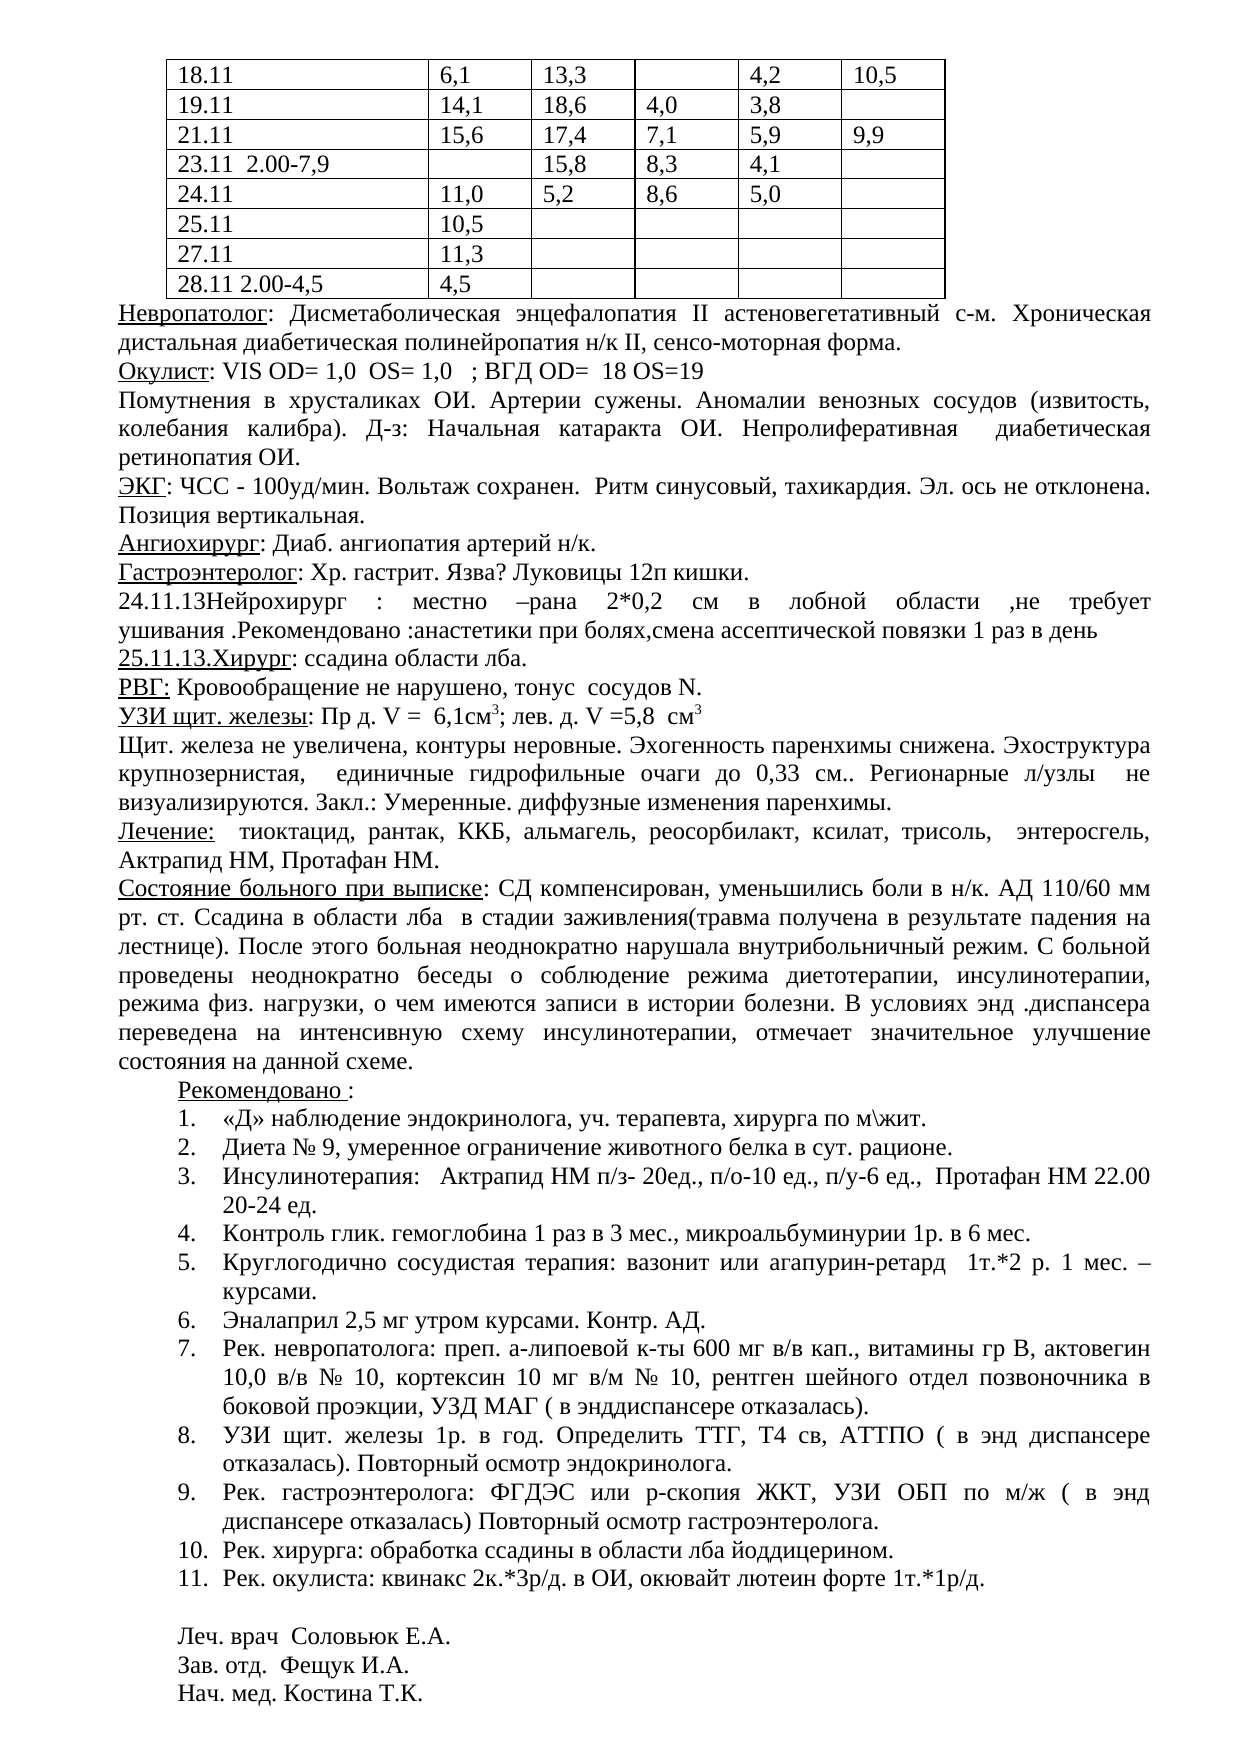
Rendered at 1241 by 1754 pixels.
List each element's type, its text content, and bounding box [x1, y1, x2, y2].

text Гастроэнтеролог: Хр. гастрит. Язва? Луковицы 12п кишки. [118, 557, 1152, 586]
table_cell 10,5 [429, 209, 531, 238]
table_cell [429, 150, 531, 178]
table_cell [636, 209, 738, 238]
text РВГ: Кровообращение не нарушено, тонус сосудов N. [118, 672, 1152, 701]
list Диета № 9, умеренное ограничение животного белка в сут. рационе. [177, 1132, 1152, 1161]
table_cell [842, 209, 944, 238]
list Рек. гастроэнтеролога: ФГДЭС или р-скопия ЖКТ, УЗИ ОБП по м/ж ( в энд диспансере отказалась) Повторный осмотр гастроэнтеролога. [177, 1477, 1152, 1535]
list Эналаприл 2,5 мг утром курсами. Контр. АД. [177, 1305, 1152, 1333]
table_cell 17,4 [532, 120, 634, 148]
list Инсулинотерапия: Актрапид НМ п/з- 20ед., п/о-10 ед., п/у-6 ед., Протафан НМ 22.00 20-24 ед. [177, 1161, 1152, 1218]
table_cell 18.11 [167, 60, 428, 89]
table_cell 4,1 [739, 150, 841, 178]
text Лечение: тиоктацид, рантак, ККБ, альмагель, реосорбилакт, ксилат, трисоль, энтеросгель, Актрапид НМ, Протафан НМ. [118, 816, 1152, 873]
table_cell 13,3 [532, 60, 634, 89]
text Помутнения в хрусталиках ОИ. Артерии сужены. Аномалии венозных сосудов (извитость, колебания калибра). Д-з: Начальная катаракта ОИ. Непролиферативная диабетическая ретинопатия ОИ. [118, 385, 1152, 471]
table_cell [842, 239, 944, 268]
table_cell 5,2 [532, 179, 634, 208]
text Нач. мед. Костина Т.К. [177, 1678, 1152, 1707]
text Состояние больного при выписке: СД компенсирован, уменьшились боли в н/к. АД 110/60 мм рт. ст. Ссадина в области лба в стадии заживления(травма получена в результате падения на лестнице). После этого больная неоднократно нарушала внутрибольничный режим. С больной проведены неоднократно беседы о соблюдение режима диетотерапии, инсулинотерапии, режима физ. нагрузки, о чем имеются записи в истории болезни. В условиях энд .диспансера переведена на интенсивную схему инсулинотерапии, отмечает значительное улучшение состояния на данной схеме. [118, 873, 1152, 1075]
table_cell [739, 269, 841, 297]
table_cell [532, 209, 634, 238]
table_cell 11,0 [429, 179, 531, 208]
table_cell 18,6 [532, 90, 634, 119]
table_cell 4,0 [636, 90, 738, 119]
table_cell 15,8 [532, 150, 634, 178]
table_cell 4,5 [429, 269, 531, 297]
list Контроль глик. гемоглобина 1 раз в 3 мес., микроальбуминурии 1р. в 6 мес. [177, 1218, 1152, 1247]
table_cell 27.11 [167, 239, 428, 268]
table_cell [532, 269, 634, 297]
table_cell 5,9 [739, 120, 841, 148]
text 24.11.13Нейрохирург : местно –рана 2*0,2 см в лобной области ,не требует ушивания .Рекомендовано :анастетики при болях,смена ассептической повязки 1 раз в день [118, 586, 1152, 643]
table_cell 5,0 [739, 179, 841, 208]
list Круглогодично сосудистая терапия: вазонит или агапурин-ретард 1т.*2 р. 1 мес. – курсами. [177, 1247, 1152, 1305]
table_cell [842, 179, 944, 208]
table_cell 4,2 [739, 60, 841, 89]
table_cell [842, 90, 944, 119]
table_cell 25.11 [167, 209, 428, 238]
table_cell [842, 269, 944, 297]
list УЗИ щит. железы 1р. в год. Определить ТТГ, Т4 св, АТТПО ( в энд диспансере отказалась). Повторный осмотр эндокринолога. [177, 1420, 1152, 1477]
table_cell 3,8 [739, 90, 841, 119]
text 25.11.13.Хирург: ссадина области лба. [118, 643, 1152, 672]
list «Д» наблюдение эндокринолога, уч. терапевта, хирурга по м\жит. [177, 1103, 1152, 1132]
table_cell 8,6 [636, 179, 738, 208]
table_cell [636, 239, 738, 268]
list Рек. невропатолога: преп. а-липоевой к-ты 600 мг в/в кап., витамины гр В, актовегин 10,0 в/в № 10, кортексин 10 мг в/м № 10, рентген шейного отдел позвоночника в боковой проэкции, УЗД МАГ ( в энддиспансере отказалась). [177, 1333, 1152, 1420]
table_cell [739, 239, 841, 268]
table_cell [842, 150, 944, 178]
text Окулист: VIS OD= 1,0 OS= 1,0 ; ВГД OD= 18 OS=19 [118, 356, 1152, 385]
table_cell 28.11 2.00-4,5 [167, 269, 428, 297]
table_cell 7,1 [636, 120, 738, 148]
table_cell 9,9 [842, 120, 944, 148]
table_cell 6,1 [429, 60, 531, 89]
table_cell 14,1 [429, 90, 531, 119]
text Щит. железа не увеличена, контуры неровные. Эхогенность паренхимы снижена. Эхоструктура крупнозернистая, единичные гидрофильные очаги до 0,33 см.. Регионарные л/узлы не визуализируются. Закл.: Умеренные. диффузные изменения паренхимы. [118, 730, 1152, 816]
table_cell [532, 239, 634, 268]
text Ангиохирург: Диаб. ангиопатия артерий н/к. [118, 528, 1152, 557]
table_cell [636, 60, 738, 89]
text УЗИ щит. железы: Пр д. V = 6,1см3; лев. д. V =5,8 см3 [118, 701, 1152, 730]
table_cell 15,6 [429, 120, 531, 148]
subtitle Леч. врач Соловьюк Е.А. [177, 1621, 1152, 1650]
text Рекомендовано : [177, 1075, 1152, 1103]
text Зав. отд. Фещук И.А. [177, 1650, 1152, 1678]
list Рек. окулиста: квинакс 2к.*3р/д. в ОИ, окювайт лютеин форте 1т.*1р/д. [177, 1563, 1152, 1592]
table_cell 21.11 [167, 120, 428, 148]
text ЭКГ: ЧСС - 100уд/мин. Вольтаж сохранен. Ритм синусовый, тахикардия. Эл. ось не отклонена. Позиция вертикальная. [118, 471, 1152, 528]
table_cell 8,3 [636, 150, 738, 178]
table_cell 23.11 2.00-7,9 [167, 150, 428, 178]
table_cell [739, 209, 841, 238]
table_cell 11,3 [429, 239, 531, 268]
table_cell 10,5 [842, 60, 944, 89]
text Невропатолог: Дисметаболическая энцефалопатия II астеновегетативный с-м. Хроническая дистальная диабетическая полинейропатия н/к II, сенсо-моторная форма. [118, 298, 1152, 356]
table_cell [636, 269, 738, 297]
list Рек. хирурга: обработка ссадины в области лба йоддицерином. [177, 1535, 1152, 1563]
table_cell 24.11 [167, 179, 428, 208]
table_cell 19.11 [167, 90, 428, 119]
